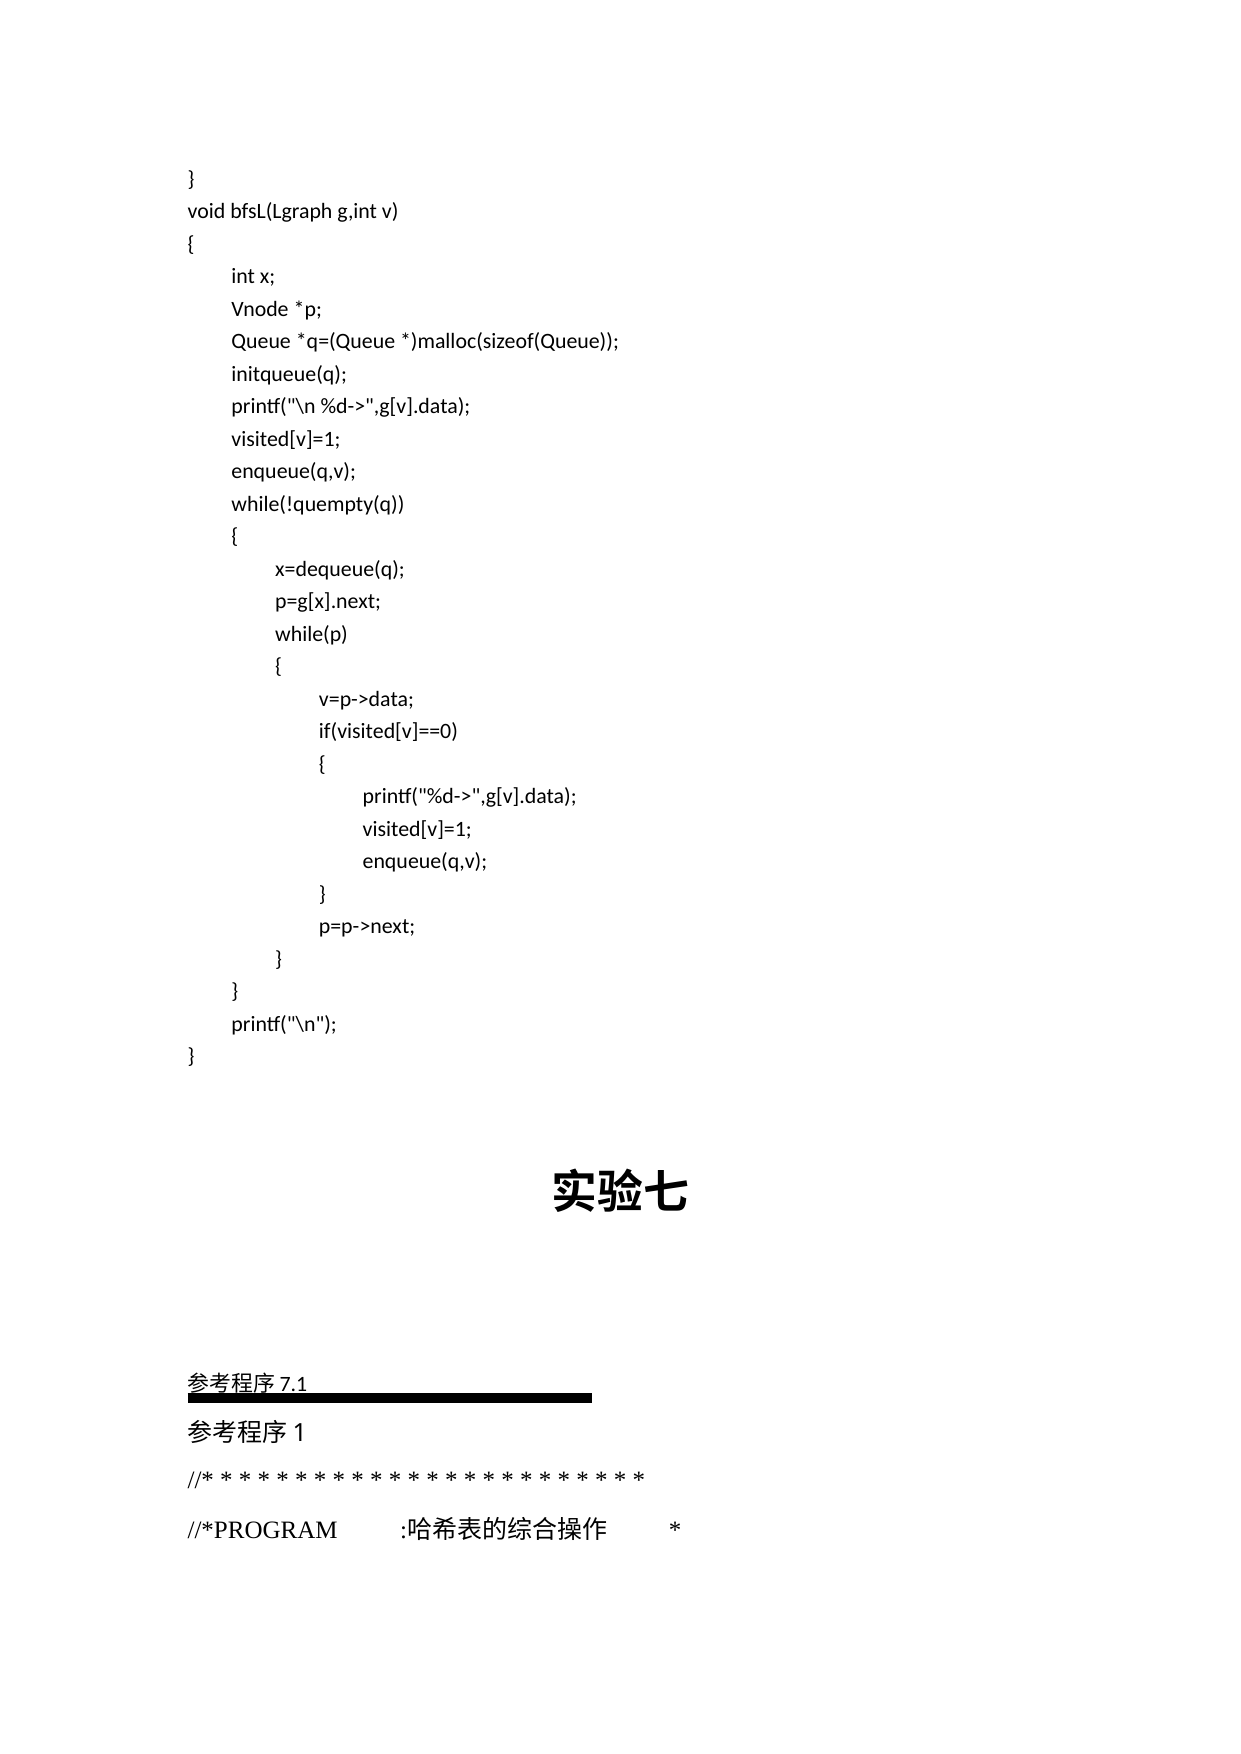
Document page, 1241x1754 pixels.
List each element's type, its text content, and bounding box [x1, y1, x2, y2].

text } [187, 1039, 1053, 1072]
text Vnode *p; [187, 292, 1053, 324]
text { [187, 519, 1053, 552]
text } [187, 877, 1053, 909]
text p=p->next; [187, 909, 1053, 942]
text x=dequeue(q); [187, 552, 1053, 584]
text } [187, 942, 1053, 974]
text //*PROGRAM :哈希表的综合操作 * [187, 1495, 1053, 1560]
text visited[v]=1; [187, 422, 1053, 454]
text v=p->data; [187, 682, 1053, 714]
text enqueue(q,v); [187, 454, 1053, 487]
text int x; [187, 259, 1053, 292]
text printf("%d->",g[v].data); [187, 779, 1053, 812]
text 参考程序1 [187, 1398, 1053, 1463]
text Queue *q=(Queue *)malloc(sizeof(Queue)); [187, 324, 1053, 357]
text visited[v]=1; [187, 812, 1053, 844]
text initqueue(q); [187, 357, 1053, 389]
text } [187, 974, 1053, 1007]
text p=g[x].next; [187, 584, 1053, 617]
subtitle 实验七 [187, 1140, 1053, 1237]
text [187, 1463, 1053, 1495]
text enqueue(q,v); [187, 844, 1053, 877]
text while(p) [187, 617, 1053, 649]
text { [187, 649, 1053, 682]
text { [187, 747, 1053, 779]
text { [187, 227, 1053, 259]
text printf("\n"); [187, 1007, 1053, 1039]
text } [187, 162, 1053, 194]
text while(!quempty(q)) [187, 487, 1053, 519]
text if(visited[v]==0) [187, 714, 1053, 747]
text void bfsL(Lgraph g,int v) [187, 194, 1053, 227]
text printf("\n %d->",g[v].data); [187, 389, 1053, 422]
text 参考程序7.1 [187, 1365, 1053, 1398]
